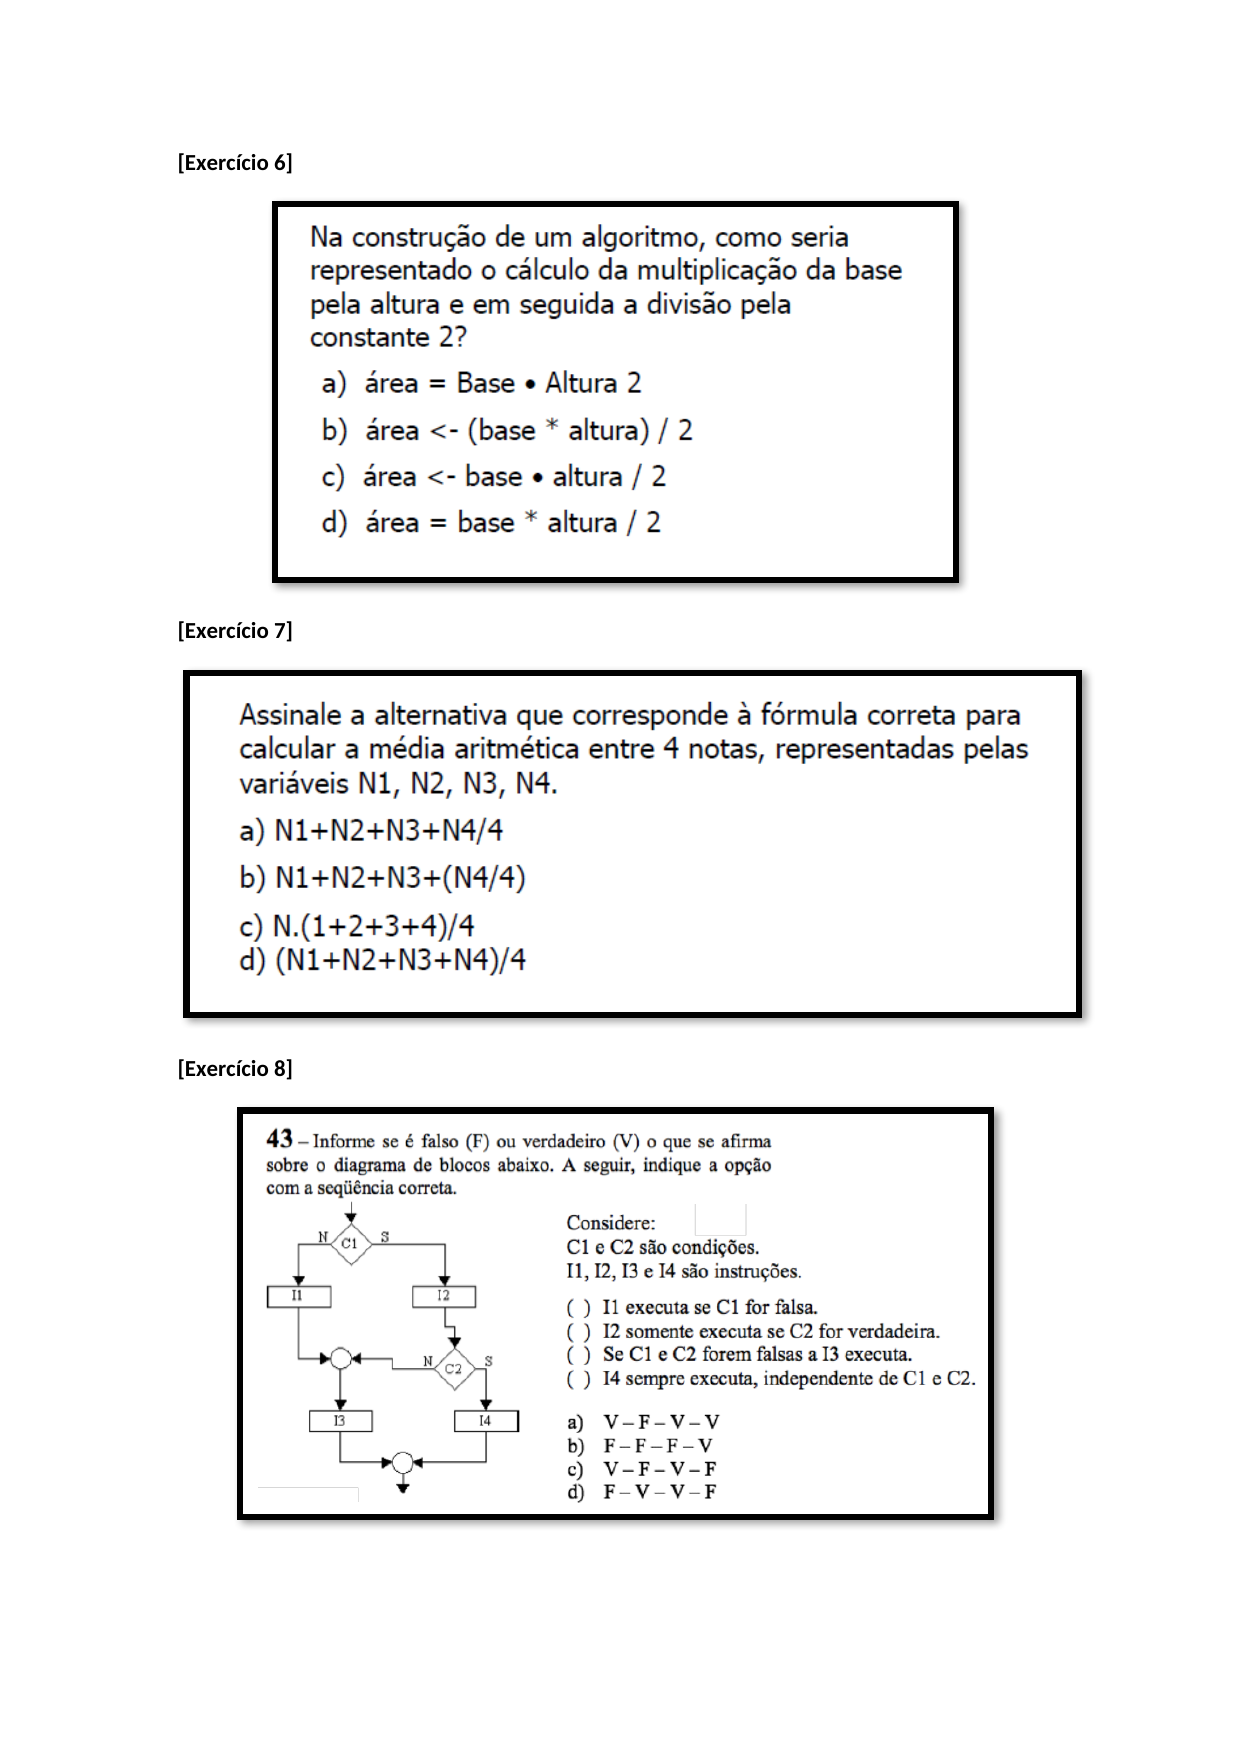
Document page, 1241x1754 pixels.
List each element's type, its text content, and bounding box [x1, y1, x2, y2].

picture [278, 207, 953, 577]
picture [243, 1114, 988, 1514]
text [Exercício 8] [177, 1054, 1063, 1082]
text [Exercício 6] [177, 148, 1063, 176]
picture [190, 676, 1076, 1012]
text [Exercício 7] [177, 617, 1063, 644]
